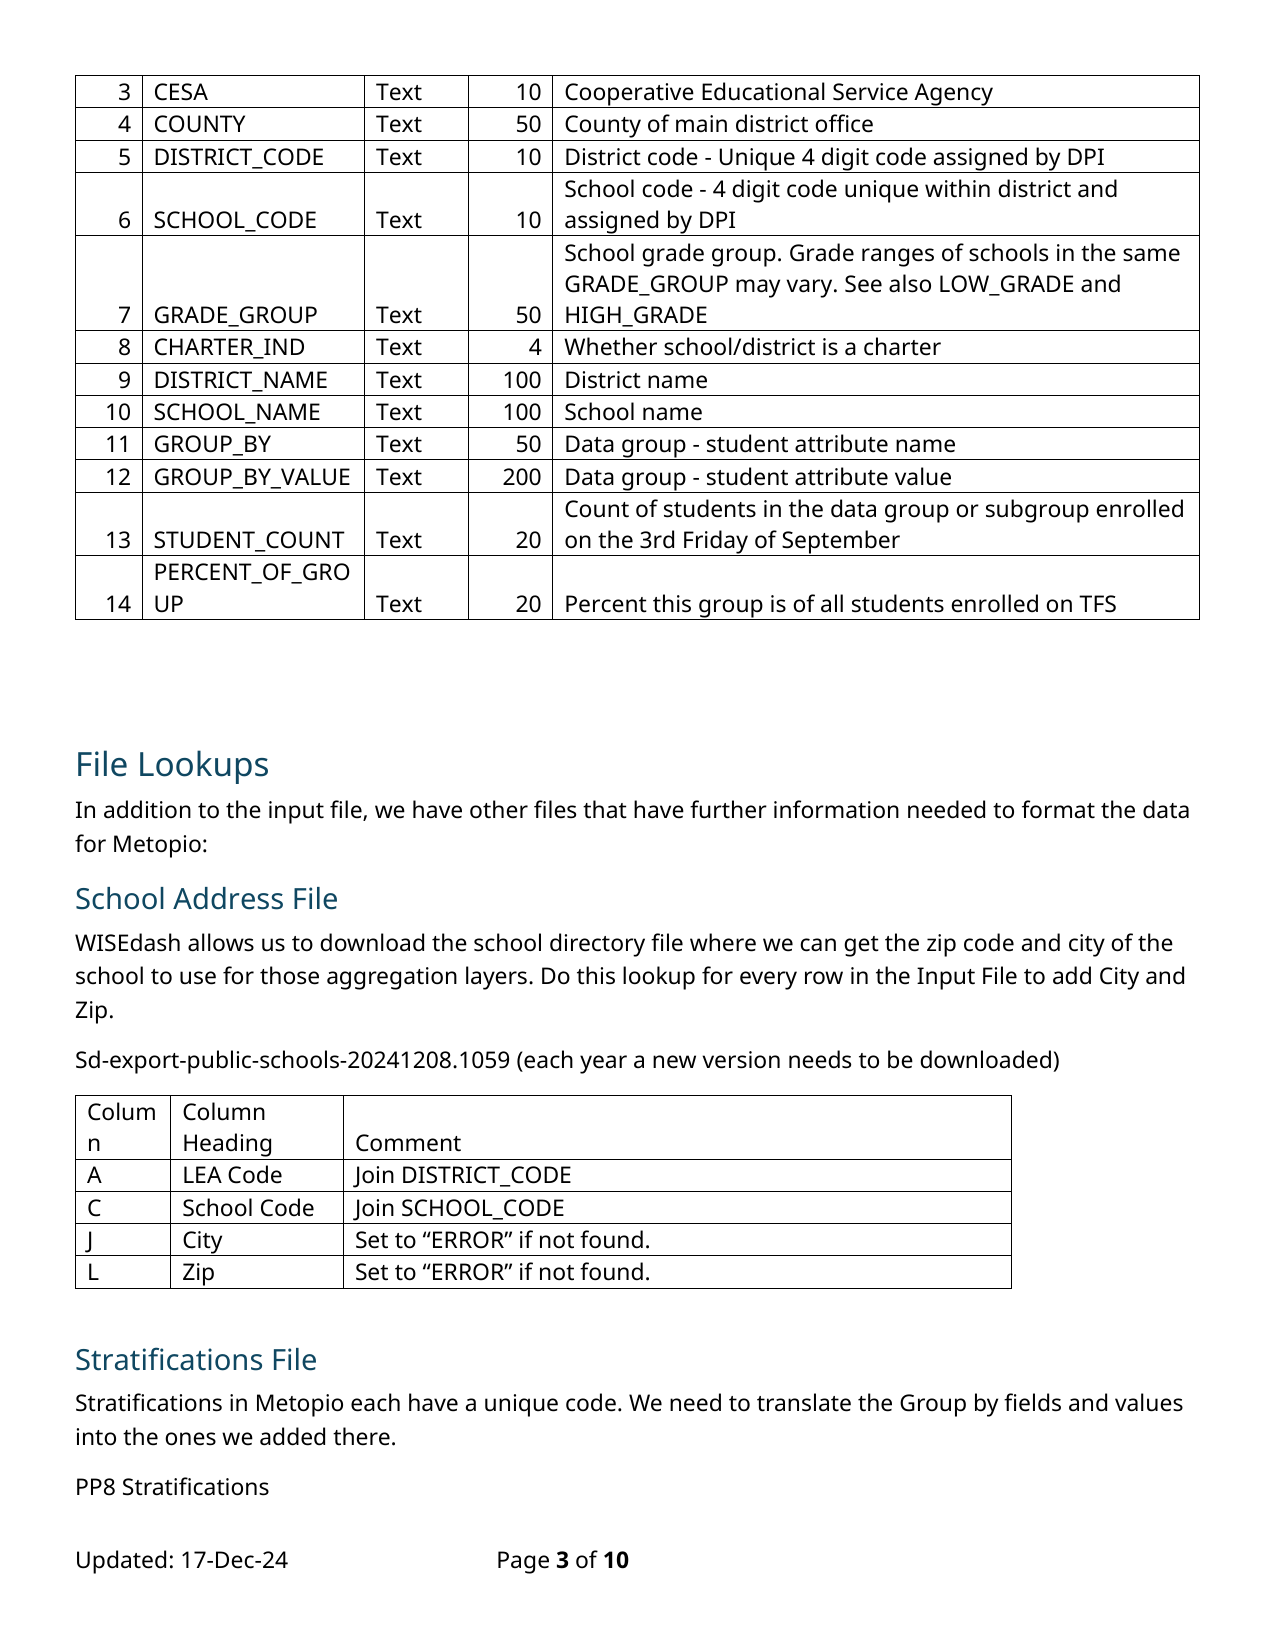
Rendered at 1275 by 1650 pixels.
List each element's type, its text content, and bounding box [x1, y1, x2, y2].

table_cell Text [365, 331, 468, 362]
table_cell 50 [469, 108, 552, 139]
table_header Comment [344, 1096, 1011, 1158]
table_cell Data group - student attribute name [553, 428, 1199, 459]
table_header Column Heading [171, 1096, 343, 1158]
table_cell Data group - student attribute value [553, 460, 1199, 492]
text Stratifications in Metopio each have a unique code. We need to translate the Group by fields and values into the ones we added there. [75, 1387, 1200, 1452]
table_cell Text [365, 396, 468, 427]
table_cell Percent this group is of all students enrolled on TFS [553, 556, 1199, 619]
table_cell County of main district office [553, 108, 1199, 139]
table_cell L [76, 1256, 170, 1288]
table_cell GRADE_GROUP [143, 236, 364, 330]
table_cell 8 [76, 331, 142, 362]
table_cell 13 [76, 493, 142, 555]
table_cell 20 [469, 556, 552, 619]
table_cell Text [365, 236, 468, 330]
table_cell STUDENT_COUNT [143, 493, 364, 555]
table_cell District code - Unique 4 digit code assigned by DPI [553, 141, 1199, 172]
table_cell Count of students in the data group or subgroup enrolled on the 3rd Friday of September [553, 493, 1199, 555]
table_cell Text [365, 493, 468, 555]
table_cell LEA Code [171, 1160, 343, 1191]
table_cell Text [365, 556, 468, 619]
table_cell A [76, 1160, 170, 1191]
table_cell School name [553, 396, 1199, 427]
table_cell 10 [469, 173, 552, 235]
table_cell 100 [469, 396, 552, 427]
table_cell Join SCHOOL_CODE [344, 1192, 1011, 1223]
text Sd-export-public-schools-20241208.1059 (each year a new version needs to be downloaded) [75, 1044, 1200, 1076]
table_cell Text [365, 173, 468, 235]
table_cell 50 [469, 428, 552, 459]
subtitle Stratifications File [75, 1339, 1200, 1379]
table_cell 10 [469, 141, 552, 172]
table_cell COUNTY [143, 108, 364, 139]
text PP8 Stratifications [75, 1471, 1200, 1502]
table_cell DISTRICT_CODE [143, 141, 364, 172]
table_cell 5 [76, 141, 142, 172]
table_cell PERCENT_OF_GROUP [143, 556, 364, 619]
table_cell GROUP_BY_VALUE [143, 460, 364, 492]
table_cell Join DISTRICT_CODE [344, 1160, 1011, 1191]
table_cell Text [365, 428, 468, 459]
table_cell DISTRICT_NAME [143, 364, 364, 395]
subtitle School Address File [75, 878, 1200, 918]
text WISEdash allows us to download the school directory file where we can get the zip code and city of the school to use for those aggregation layers. Do this lookup for every row in the Input File to add City and Zip. [75, 927, 1200, 1025]
table_cell 50 [469, 236, 552, 330]
table_cell 7 [76, 236, 142, 330]
table_cell SCHOOL_CODE [143, 173, 364, 235]
table_cell 3 [76, 76, 142, 107]
table_cell 9 [76, 364, 142, 395]
table_cell Set to “ERROR” if not found. [344, 1256, 1011, 1288]
table_cell C [76, 1192, 170, 1223]
table_cell Text [365, 460, 468, 492]
table_cell CESA [143, 76, 364, 107]
table_cell 11 [76, 428, 142, 459]
table_cell 6 [76, 173, 142, 235]
table_cell Cooperative Educational Service Agency [553, 76, 1199, 107]
table_cell Zip [171, 1256, 343, 1288]
table_cell 12 [76, 460, 142, 492]
table_cell Text [365, 76, 468, 107]
text In addition to the input file, we have other files that have further information needed to format the data for Metopio: [75, 794, 1200, 859]
table_cell SCHOOL_NAME [143, 396, 364, 427]
subtitle File Lookups [75, 741, 1200, 786]
table_cell 10 [76, 396, 142, 427]
table_cell 14 [76, 556, 142, 619]
table_cell J [76, 1224, 170, 1255]
table_cell 10 [469, 76, 552, 107]
table_cell Whether school/district is a charter [553, 331, 1199, 362]
table_cell 20 [469, 493, 552, 555]
table_cell Text [365, 108, 468, 139]
table_cell 4 [76, 108, 142, 139]
table_cell School code - 4 digit code unique within district and assigned by DPI [553, 173, 1199, 235]
table_cell Text [365, 141, 468, 172]
table_cell District name [553, 364, 1199, 395]
table_cell GROUP_BY [143, 428, 364, 459]
table_cell CHARTER_IND [143, 331, 364, 362]
table_cell 100 [469, 364, 552, 395]
table_cell School grade group. Grade ranges of schools in the same GRADE_GROUP may vary. See also LOW_GRADE and HIGH_GRADE [553, 236, 1199, 330]
table_cell City [171, 1224, 343, 1255]
table_cell 200 [469, 460, 552, 492]
table_cell Set to “ERROR” if not found. [344, 1224, 1011, 1255]
table_cell School Code [171, 1192, 343, 1223]
table_cell Text [365, 364, 468, 395]
table_cell 4 [469, 331, 552, 362]
table_header Column [76, 1096, 170, 1158]
